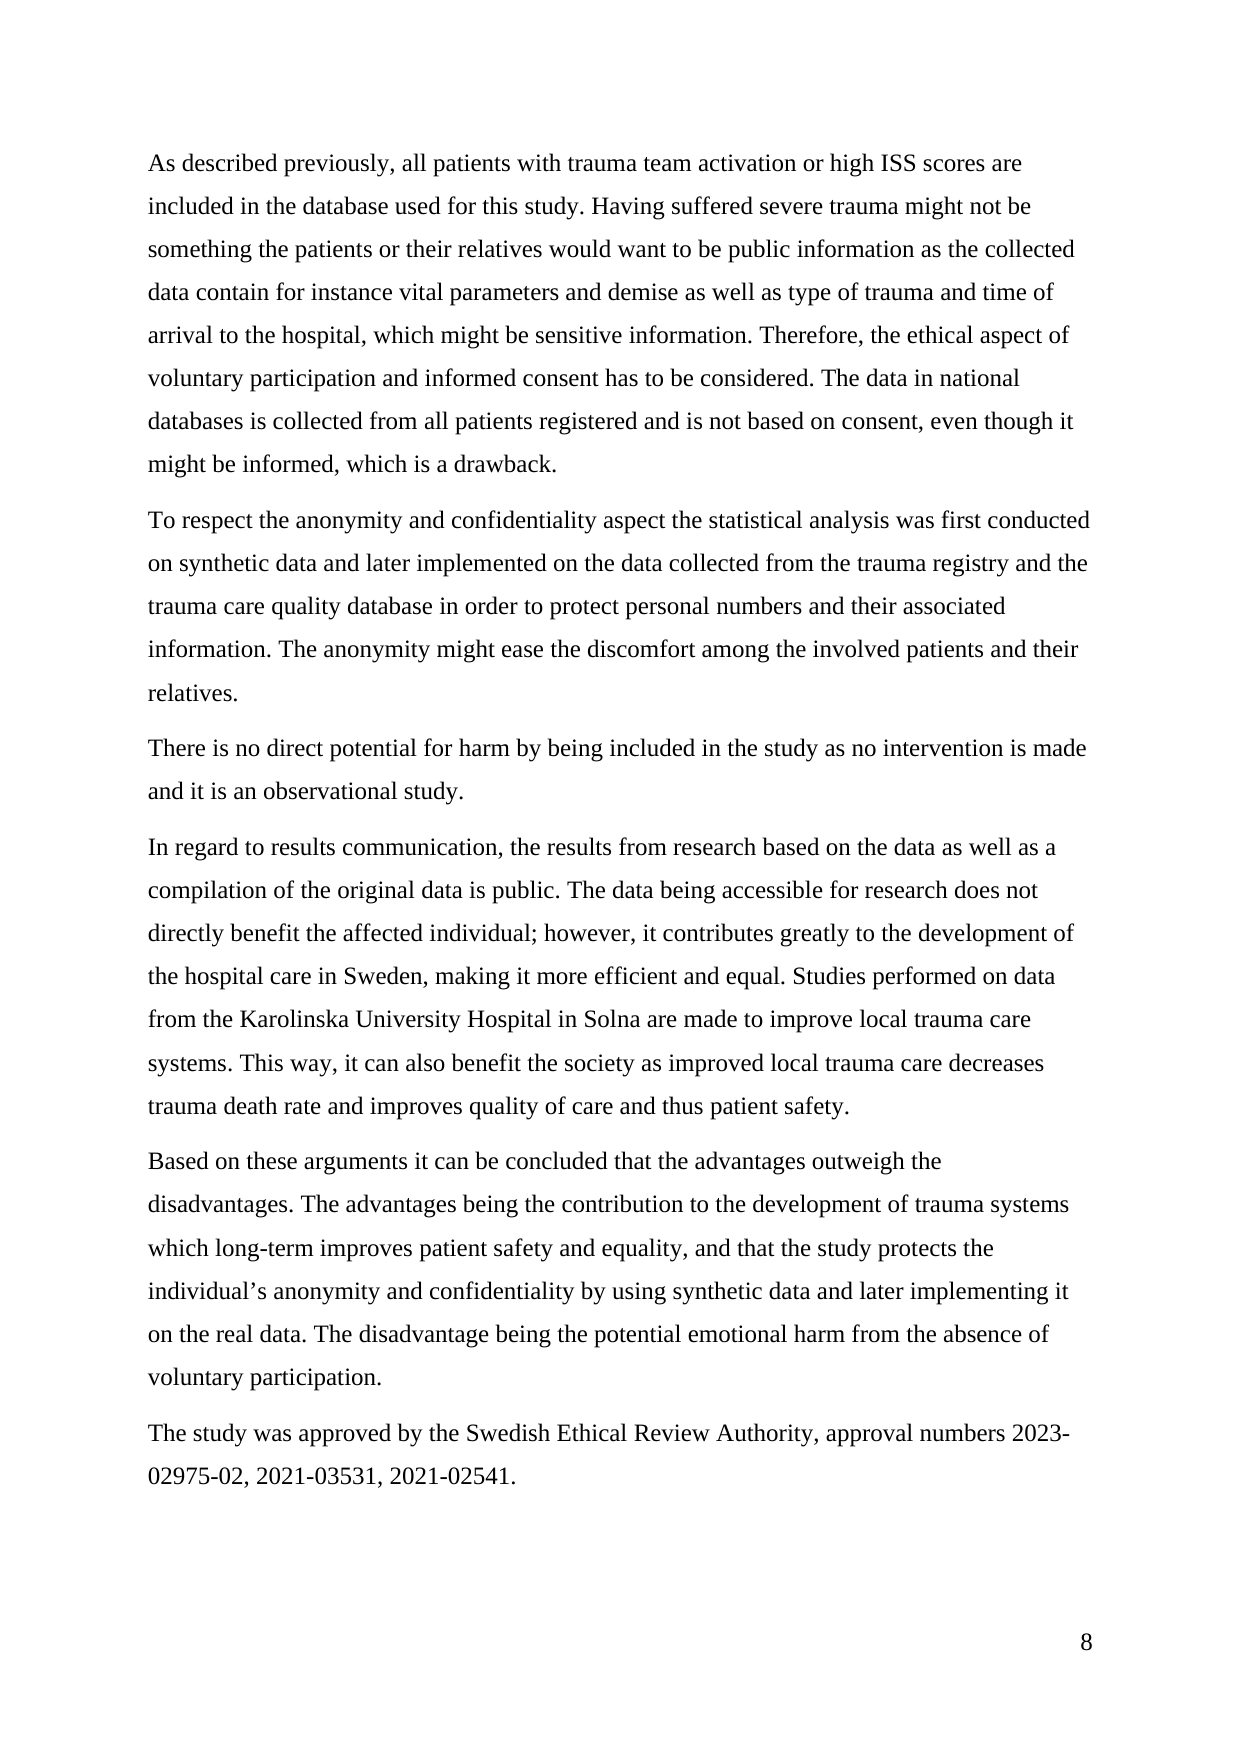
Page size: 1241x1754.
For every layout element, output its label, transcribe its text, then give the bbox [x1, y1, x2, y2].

text The study was approved by the Swedish Ethical Review Authority, approval numbers 2023-02975-02, 2021-03531, 2021-02541. [148, 1418, 1093, 1489]
text As described previously, all patients with trauma team activation or high ISS scores are included in the database used for this study. Having suffered severe trauma might not be something the patients or their relatives would want to be public information as the collected data contain for instance vital parameters and demise as well as type of trauma and time of arrival to the hospital, which might be sensitive information. Therefore, the ethical aspect of voluntary participation and informed consent has to be considered. The data in national databases is collected from all patients registered and is not based on consent, even though it might be informed, which is a drawback. [148, 148, 1093, 478]
text There is no direct potential for harm by being included in the study as no intervention is made and it is an observational study. [148, 733, 1093, 805]
text To respect the anonymity and confidentiality aspect the statistical analysis was first conducted on synthetic data and later implemented on the data collected from the trauma registry and the trauma care quality database in order to protect personal numbers and their associated information. The anonymity might ease the discomfort among the involved patients and their relatives. [148, 505, 1093, 706]
text In regard to results communication, the results from research based on the data as well as a compilation of the original data is public. The data being accessible for research does not directly benefit the affected individual; however, it contributes greatly to the development of the hospital care in Sweden, making it more efficient and equal. Studies performed on data from the Karolinska University Hospital in Solna are made to improve local trauma care systems. This way, it can also benefit the society as improved local trauma care decreases trauma death rate and improves quality of care and thus patient safety. [148, 832, 1093, 1119]
text Based on these arguments it can be concluded that the advantages outweigh the disadvantages. The advantages being the contribution to the development of trauma systems which long-term improves patient safety and equality, and that the study protects the individual’s anonymity and confidentiality by using synthetic data and later implementing it on the real data. The disadvantage being the potential emotional harm from the absence of voluntary participation. [148, 1146, 1093, 1391]
